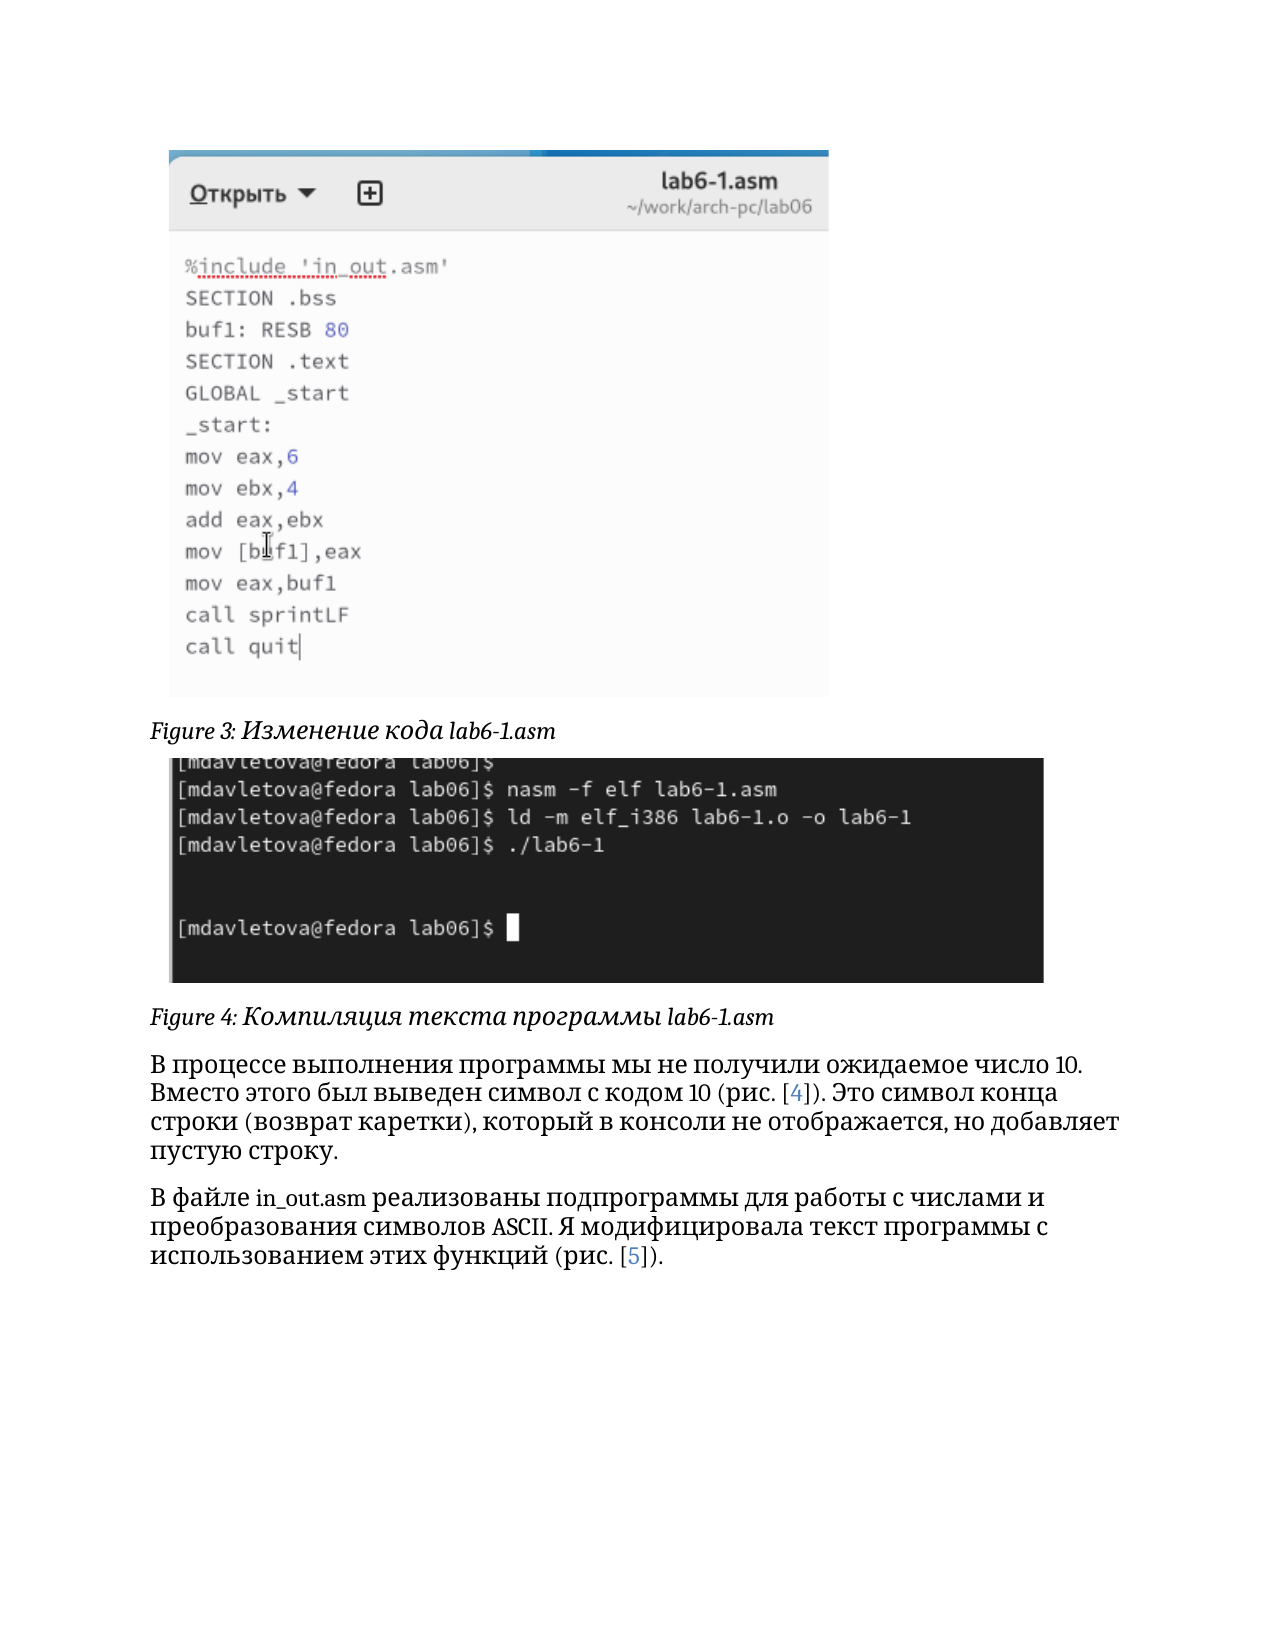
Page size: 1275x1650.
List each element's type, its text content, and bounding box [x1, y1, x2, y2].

text В процессе выполнения программы мы не получили ожидаемое число 10. Вместо этого был выведен символ с кодом 10 (рис. [4]). Это символ конца строки (возврат каретки), который в консоли не отображается, но добавляет пустую строку. [150, 1051, 1125, 1166]
picture [168, 758, 1044, 983]
text Figure 3: Изменение кода lab6-1.asm [150, 717, 1125, 746]
text В файле in_out.asm реализованы подпрограммы для работы с числами и преобразования символов ASCII. Я модифицировала текст программы с использованием этих функций (рис. [5]). [150, 1184, 1125, 1271]
picture [168, 150, 829, 697]
text Figure 4: Компиляция текста программы lab6-1.asm [150, 1003, 1125, 1032]
